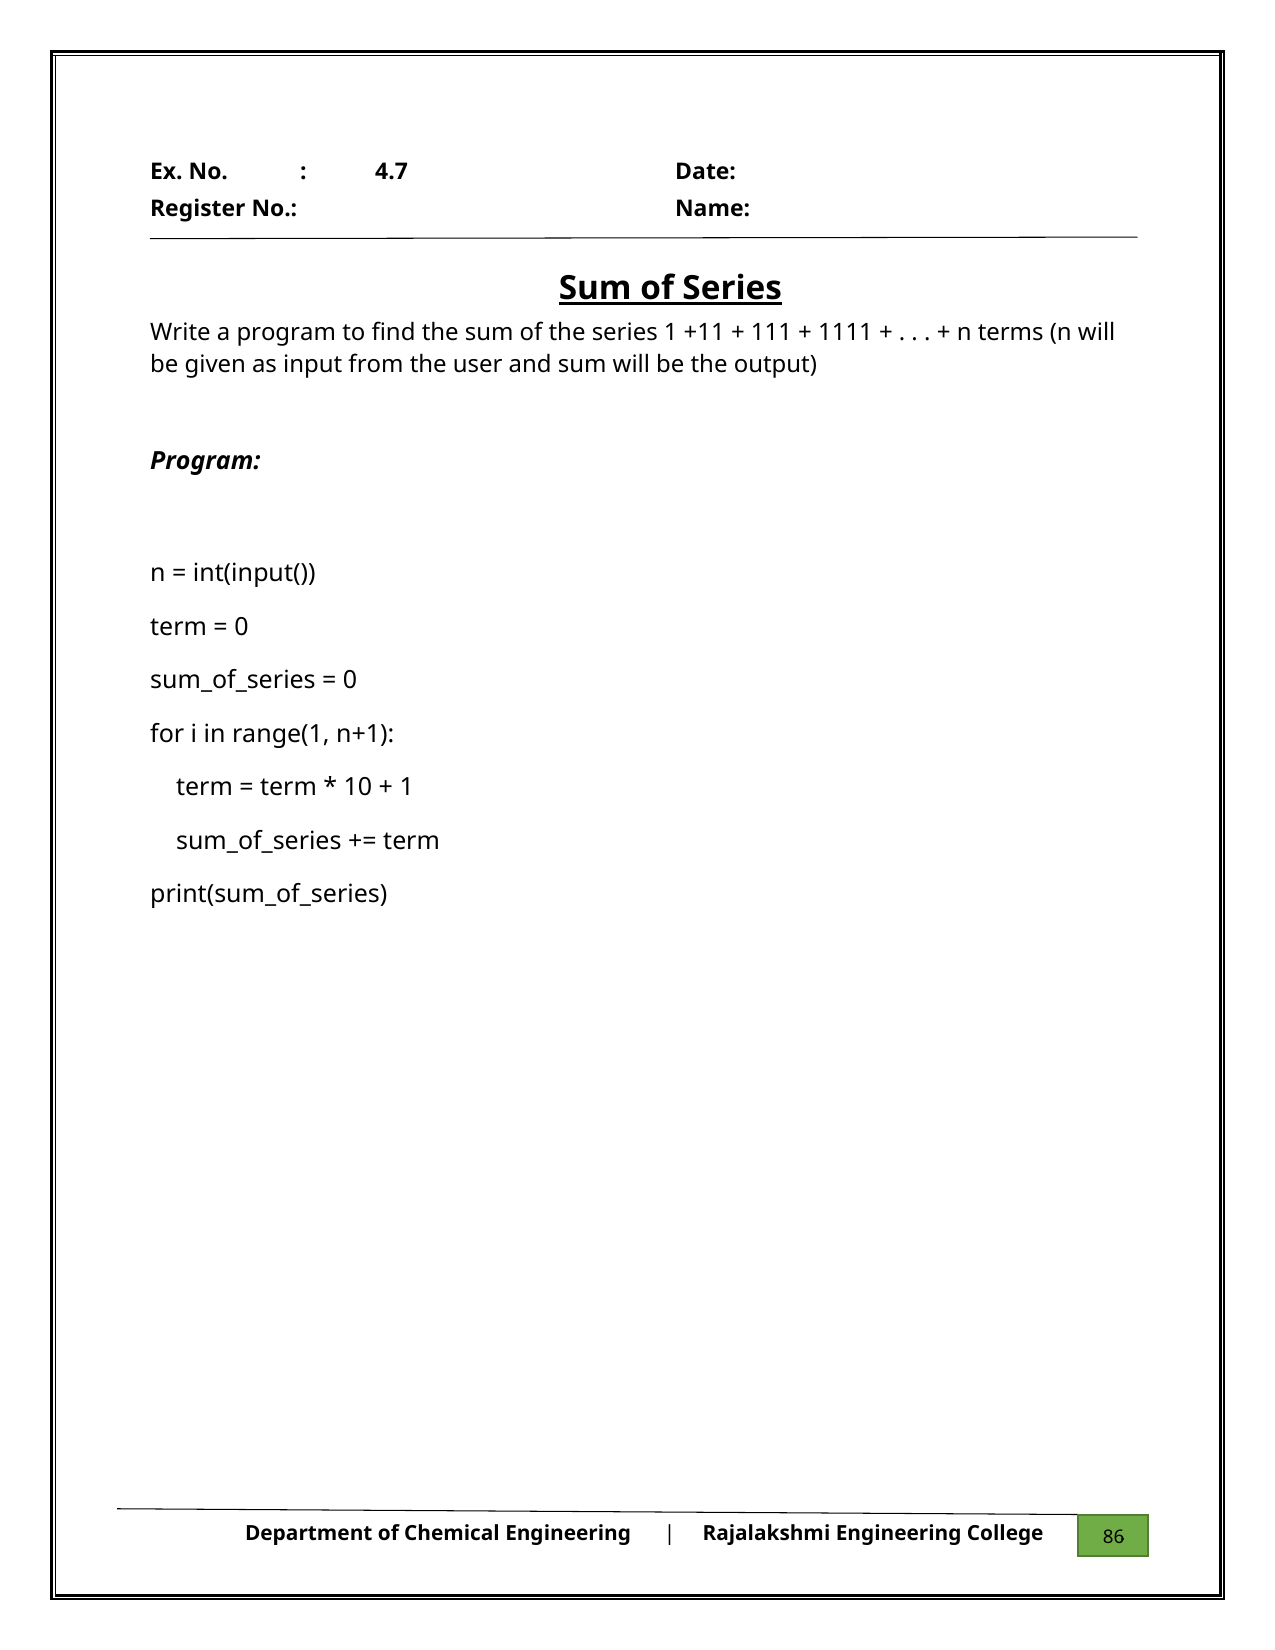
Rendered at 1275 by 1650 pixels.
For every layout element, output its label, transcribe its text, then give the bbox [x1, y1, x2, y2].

text sum_of_series += term [150, 822, 1125, 856]
text Register No.: Name: [150, 191, 1125, 223]
text for i in range(1, n+1): [150, 715, 1125, 749]
text term = term * 10 + 1 [150, 769, 1125, 803]
text Write a program to find the sum of the series 1 +11 + 111 + 1111 + . . . + n terms (n will be given as input from the user and sum will be the output) [150, 315, 1125, 380]
text Ex. No. : 4.7 Date: [150, 155, 1125, 186]
text print(sum_of_series) [150, 876, 1125, 910]
list Sum of Series [216, 264, 1125, 309]
text term = 0 [150, 608, 1125, 643]
text Program: [150, 443, 1125, 477]
text sum_of_series = 0 [150, 662, 1125, 696]
text n = int(input()) [150, 555, 1125, 589]
